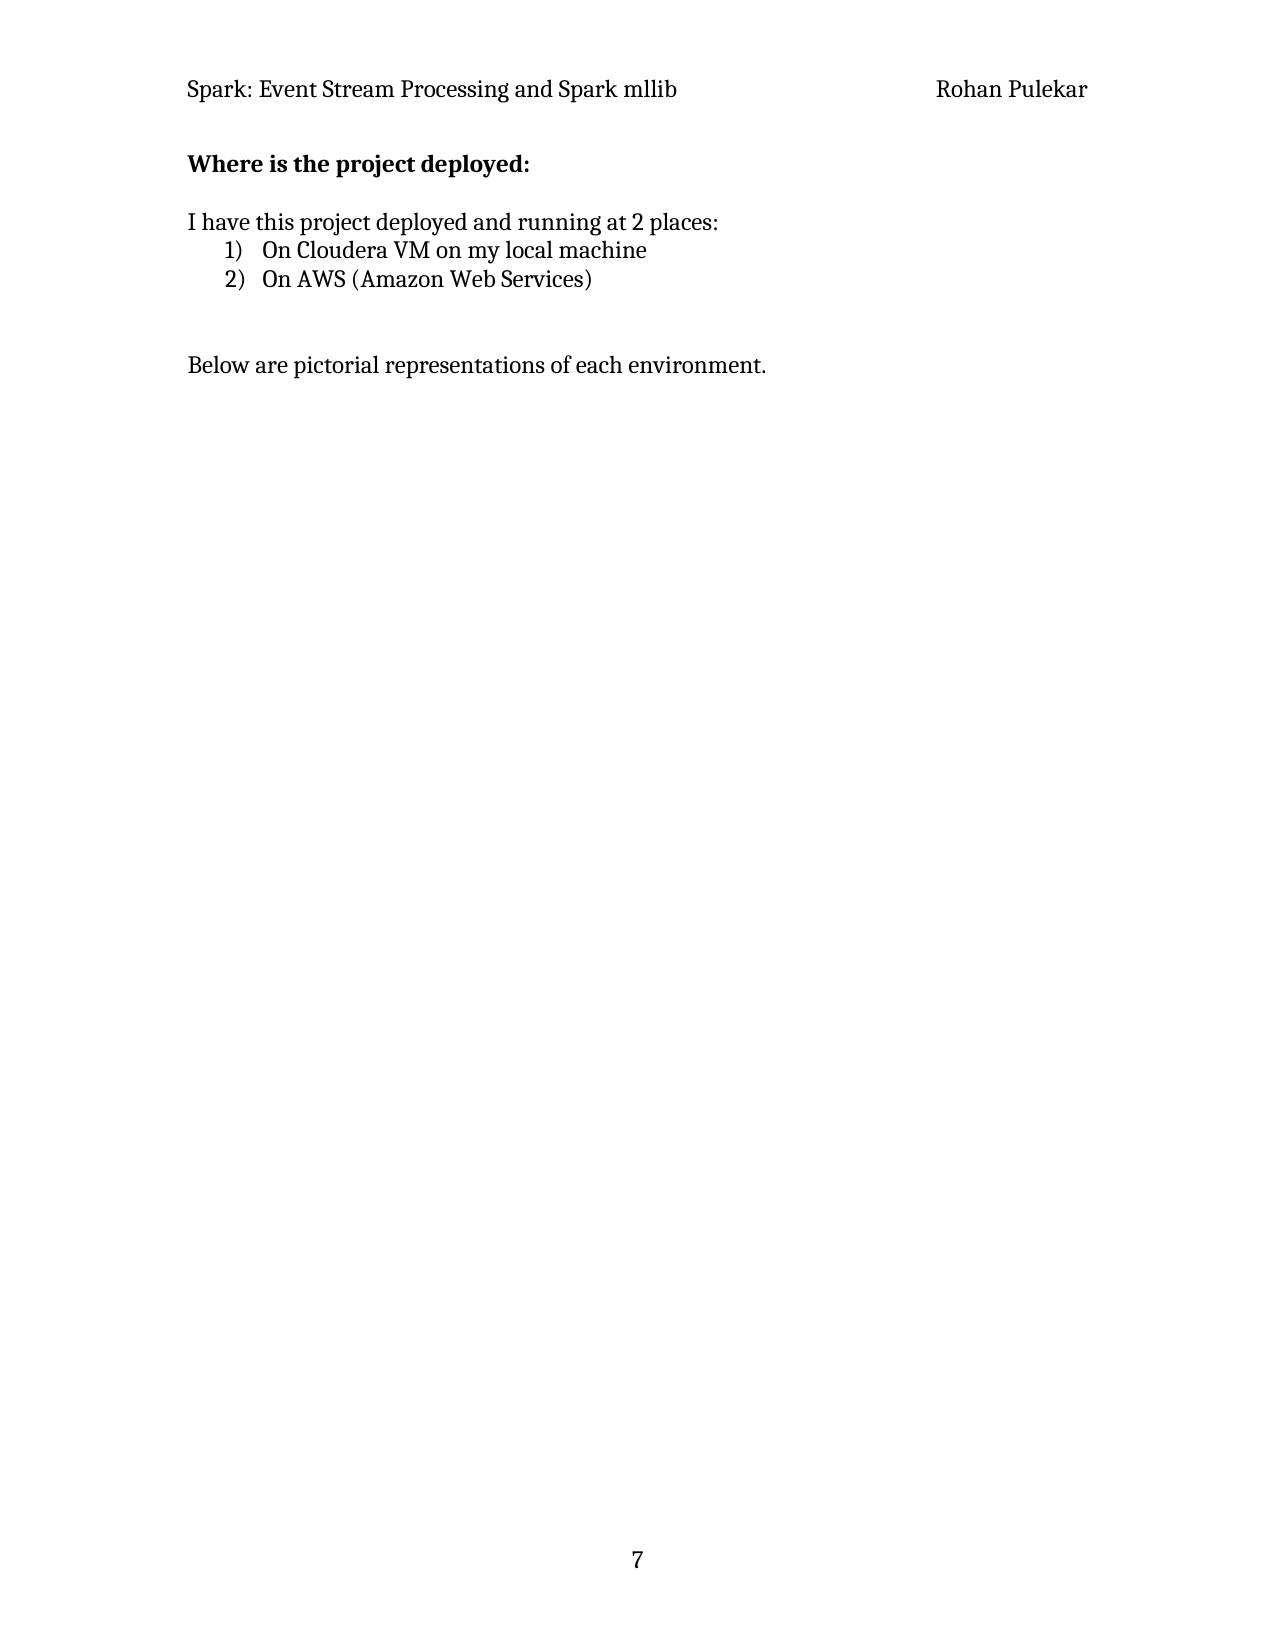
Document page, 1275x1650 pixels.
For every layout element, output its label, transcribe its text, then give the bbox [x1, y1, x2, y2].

text I have this project deployed and running at 2 places: [187, 207, 1087, 236]
list On AWS (Amazon Web Services) [225, 265, 1087, 294]
list On Cloudera VM on my local machine [225, 236, 1087, 265]
text Below are pictorial representations of each environment. [187, 351, 1087, 380]
text Where is the project deployed: [187, 150, 1087, 179]
